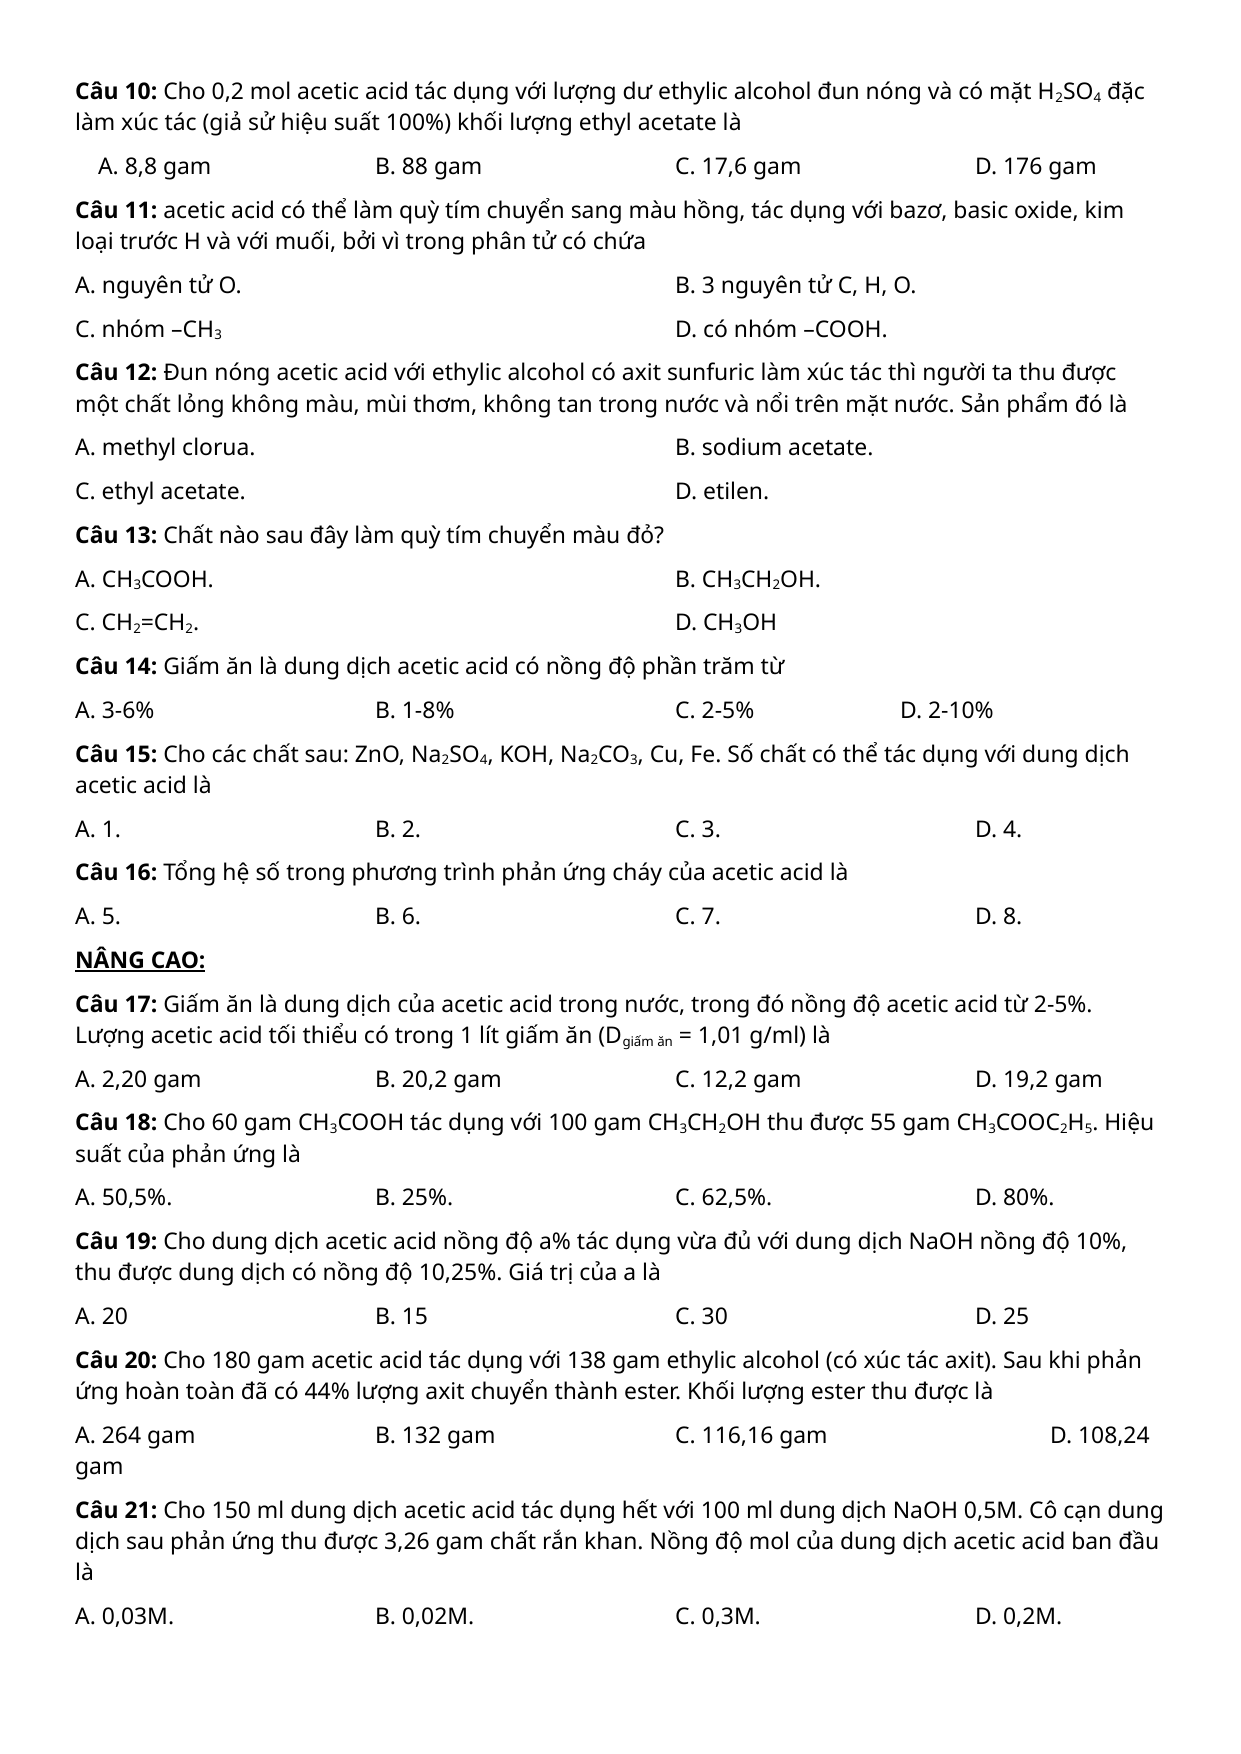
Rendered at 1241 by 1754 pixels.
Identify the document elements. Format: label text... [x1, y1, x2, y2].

text A. CH3COOH. B. CH3CH2OH. [75, 562, 1165, 594]
text C. ethyl acetate. D. etilen. [75, 475, 1165, 506]
text NÂNG CAO: [75, 944, 1165, 975]
text Câu 11: acetic acid có thể làm quỳ tím chuyển sang màu hồng, tác dụng với bazơ, basic oxide, kim loại trước H và với muối, bởi vì trong phân tử có chứa [75, 194, 1165, 256]
text A. 20 B. 15 C. 30 D. 25 [75, 1300, 1165, 1331]
text Câu 16: Tổng hệ số trong phương trình phản ứng cháy của acetic acid là [75, 856, 1165, 887]
text A. nguyên tử O. B. 3 nguyên tử C, H, O. [75, 269, 1165, 300]
text Câu 14: Giấm ăn là dung dịch acetic acid có nồng độ phần trăm từ [75, 650, 1165, 681]
text Câu 13: Chất nào sau đây làm quỳ tím chuyển màu đỏ? [75, 519, 1165, 550]
text A. 8,8 gam B. 88 gam C. 17,6 gam D. 176 gam [75, 150, 1165, 181]
text A. 2,20 gam B. 20,2 gam C. 12,2 gam D. 19,2 gam [75, 1062, 1165, 1094]
text A. methyl clorua. B. sodium acetate. [75, 431, 1165, 462]
text A. 0,03M. B. 0,02M. C. 0,3M. D. 0,2M. [75, 1600, 1165, 1631]
text A. 5. B. 6. C. 7. D. 8. [75, 900, 1165, 931]
text Câu 21: Cho 150 ml dung dịch acetic acid tác dụng hết với 100 ml dung dịch NaOH 0,5M. Cô cạn dung dịch sau phản ứng thu được 3,26 gam chất rắn khan. Nồng độ mol của dung dịch acetic acid ban đầu là [75, 1494, 1165, 1587]
text Câu 15: Cho các chất sau: ZnO, Na2SO4, KOH, Na2CO3, Cu, Fe. Số chất có thể tác dụng với dung dịch acetic acid là [75, 737, 1165, 800]
text Câu 18: Cho 60 gam CH3COOH tác dụng với 100 gam CH3CH2OH thu được 55 gam CH3COOC2H5. Hiệu suất của phản ứng là [75, 1106, 1165, 1169]
text Câu 10: Cho 0,2 mol acetic acid tác dụng với lượng dư ethylic alcohol đun nóng và có mặt H2SO4 đặc làm xúc tác (giả sử hiệu suất 100%) khối lượng ethyl acetate là [75, 75, 1165, 137]
text A. 50,5%. B. 25%. C. 62,5%. D. 80%. [75, 1181, 1165, 1212]
text A. 3-6% B. 1-8% C. 2-5% D. 2-10% [75, 694, 1165, 725]
text Câu 17: Giấm ăn là dung dịch của acetic acid trong nước, trong đó nồng độ acetic acid từ 2-5%. Lượng acetic acid tối thiểu có trong 1 lít giấm ăn (Dgiấm ăn = 1,01 g/ml) là [75, 987, 1165, 1050]
text A. 264 gam B. 132 gam C. 116,16 gam D. 108,24 gam [75, 1419, 1165, 1481]
text Câu 12: Đun nóng acetic acid với ethylic alcohol có axit sunfuric làm xúc tác thì người ta thu được một chất lỏng không màu, mùi thơm, không tan trong nước và nổi trên mặt nước. Sản phẩm đó là [75, 356, 1165, 419]
text C. CH2=CH2. D. CH3OH [75, 606, 1165, 637]
text A. 1. B. 2. C. 3. D. 4. [75, 812, 1165, 844]
text Câu 19: Cho dung dịch acetic acid nồng độ a% tác dụng vừa đủ với dung dịch NaOH nồng độ 10%, thu được dung dịch có nồng độ 10,25%. Giá trị của a là [75, 1225, 1165, 1287]
text C. nhóm –CH3 D. có nhóm –COOH. [75, 312, 1165, 344]
